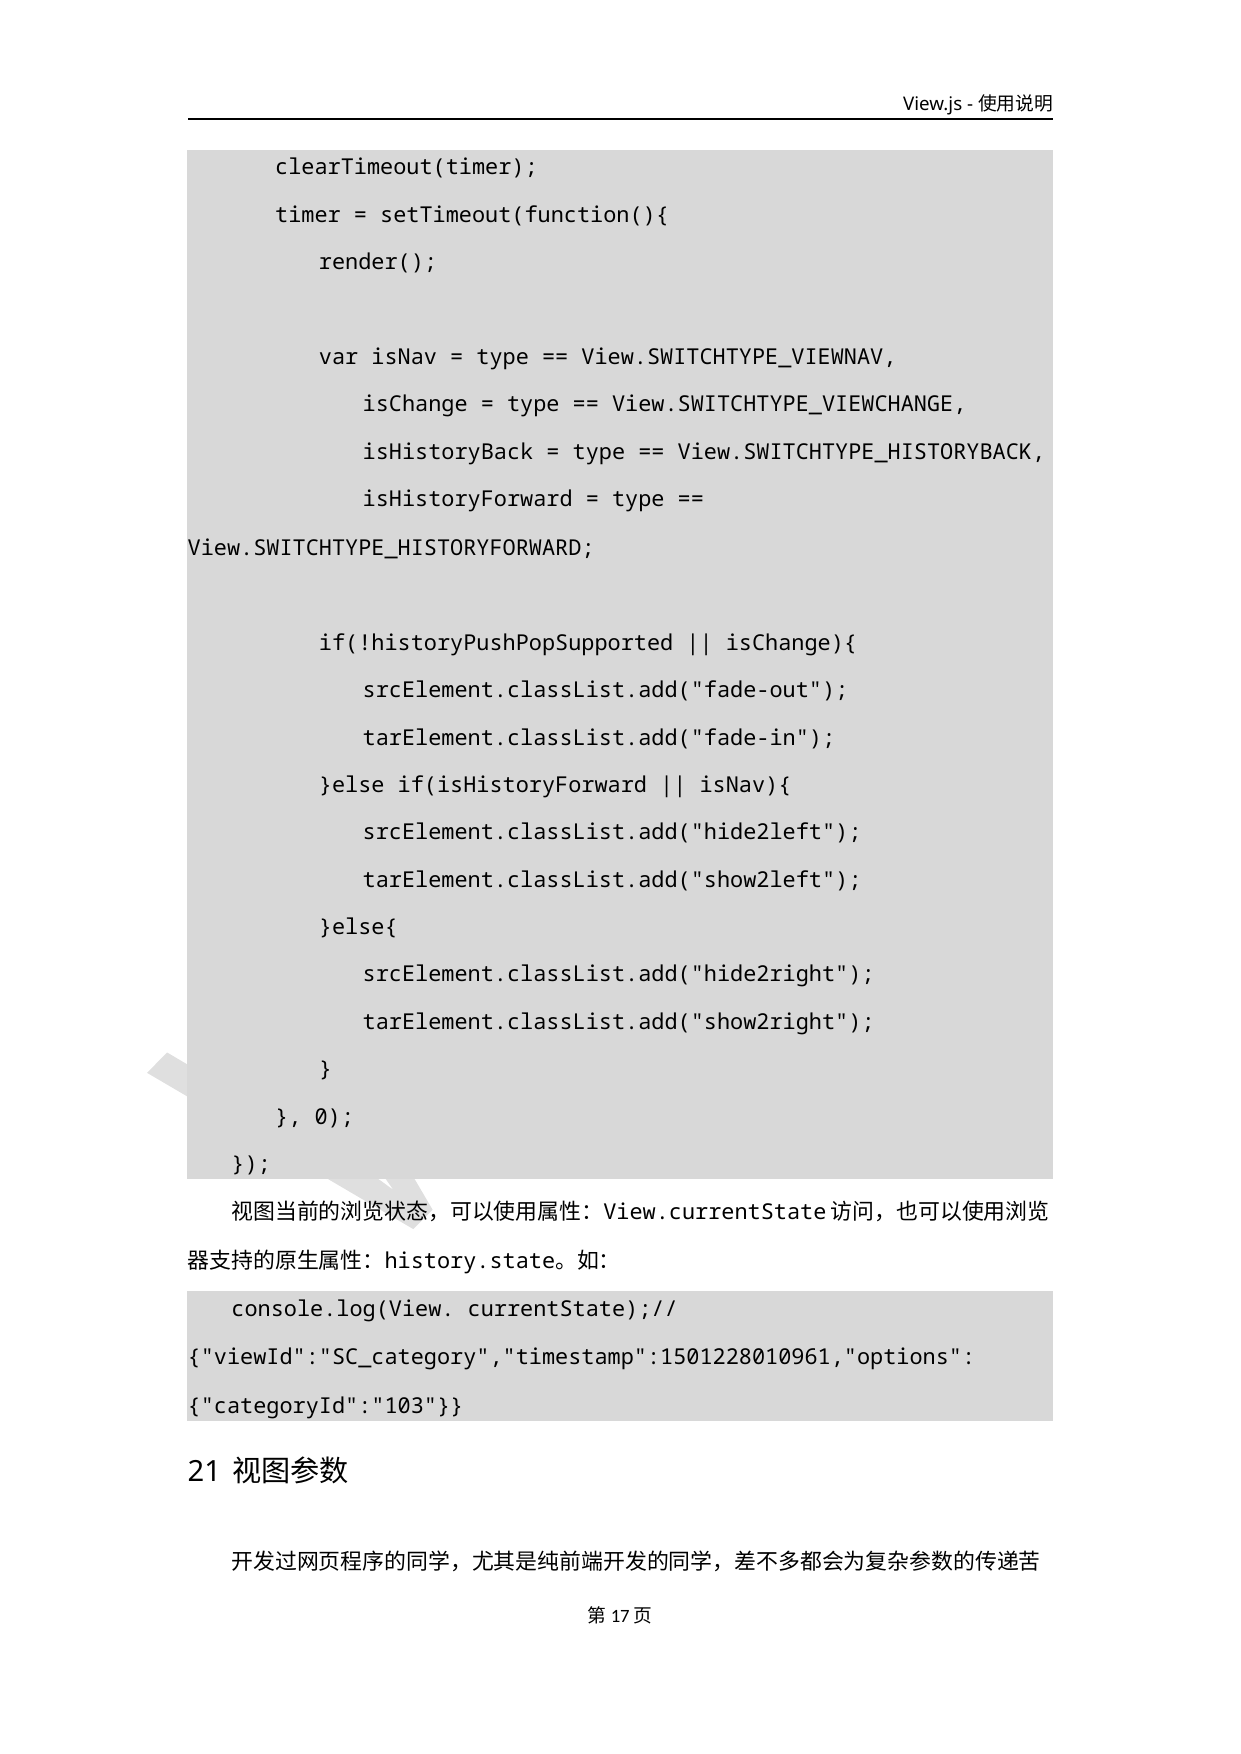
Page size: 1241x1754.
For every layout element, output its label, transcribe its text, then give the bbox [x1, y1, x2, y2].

text render(); [187, 245, 1053, 277]
text }); [187, 1147, 1053, 1179]
text var isNav = type == View.SWITCHTYPE_VIEWNAV, [187, 339, 1053, 372]
text isHistoryForward = type == View.SWITCHTYPE_HISTORYFORWARD; [187, 482, 1053, 563]
list 视图参数 [187, 1436, 1053, 1501]
text srcElement.classList.add("hide2left"); [187, 815, 1053, 847]
text }, 0); [187, 1099, 1053, 1132]
text tarElement.classList.add("fade-in"); [187, 720, 1053, 753]
text srcElement.classList.add("fade-out"); [187, 673, 1053, 705]
text isChange = type == View.SWITCHTYPE_VIEWCHANGE, [187, 387, 1053, 419]
text 视图当前的浏览状态，可以使用属性：View.currentState访问，也可以使用浏览器支持的原生属性：history.state。如： [187, 1194, 1053, 1275]
text clearTimeout(timer); [187, 150, 1053, 182]
text if(!historyPushPopSupported || isChange){ [187, 625, 1053, 658]
text }else if(isHistoryForward || isNav){ [187, 767, 1053, 800]
text isHistoryBack = type == View.SWITCHTYPE_HISTORYBACK, [187, 434, 1053, 467]
text srcElement.classList.add("hide2right"); [187, 957, 1053, 989]
text } [187, 1052, 1053, 1084]
text }else{ [187, 910, 1053, 942]
text timer = setTimeout(function(){ [187, 197, 1053, 230]
text tarElement.classList.add("show2left"); [187, 862, 1053, 895]
text 开发过网页程序的同学，尤其是纯前端开发的同学，差不多都会为复杂参数的传递苦恼过。毕竟地址栏参数的承载能力实在有限，基本上只适用于类型简单、尺寸较小的数据。 [187, 1543, 1053, 1576]
text console.log(View. currentState);// {"viewId":"SC_category","timestamp":1501228010961,"options":{"categoryId":"103"}} [187, 1291, 1053, 1421]
text tarElement.classList.add("show2right"); [187, 1004, 1053, 1037]
